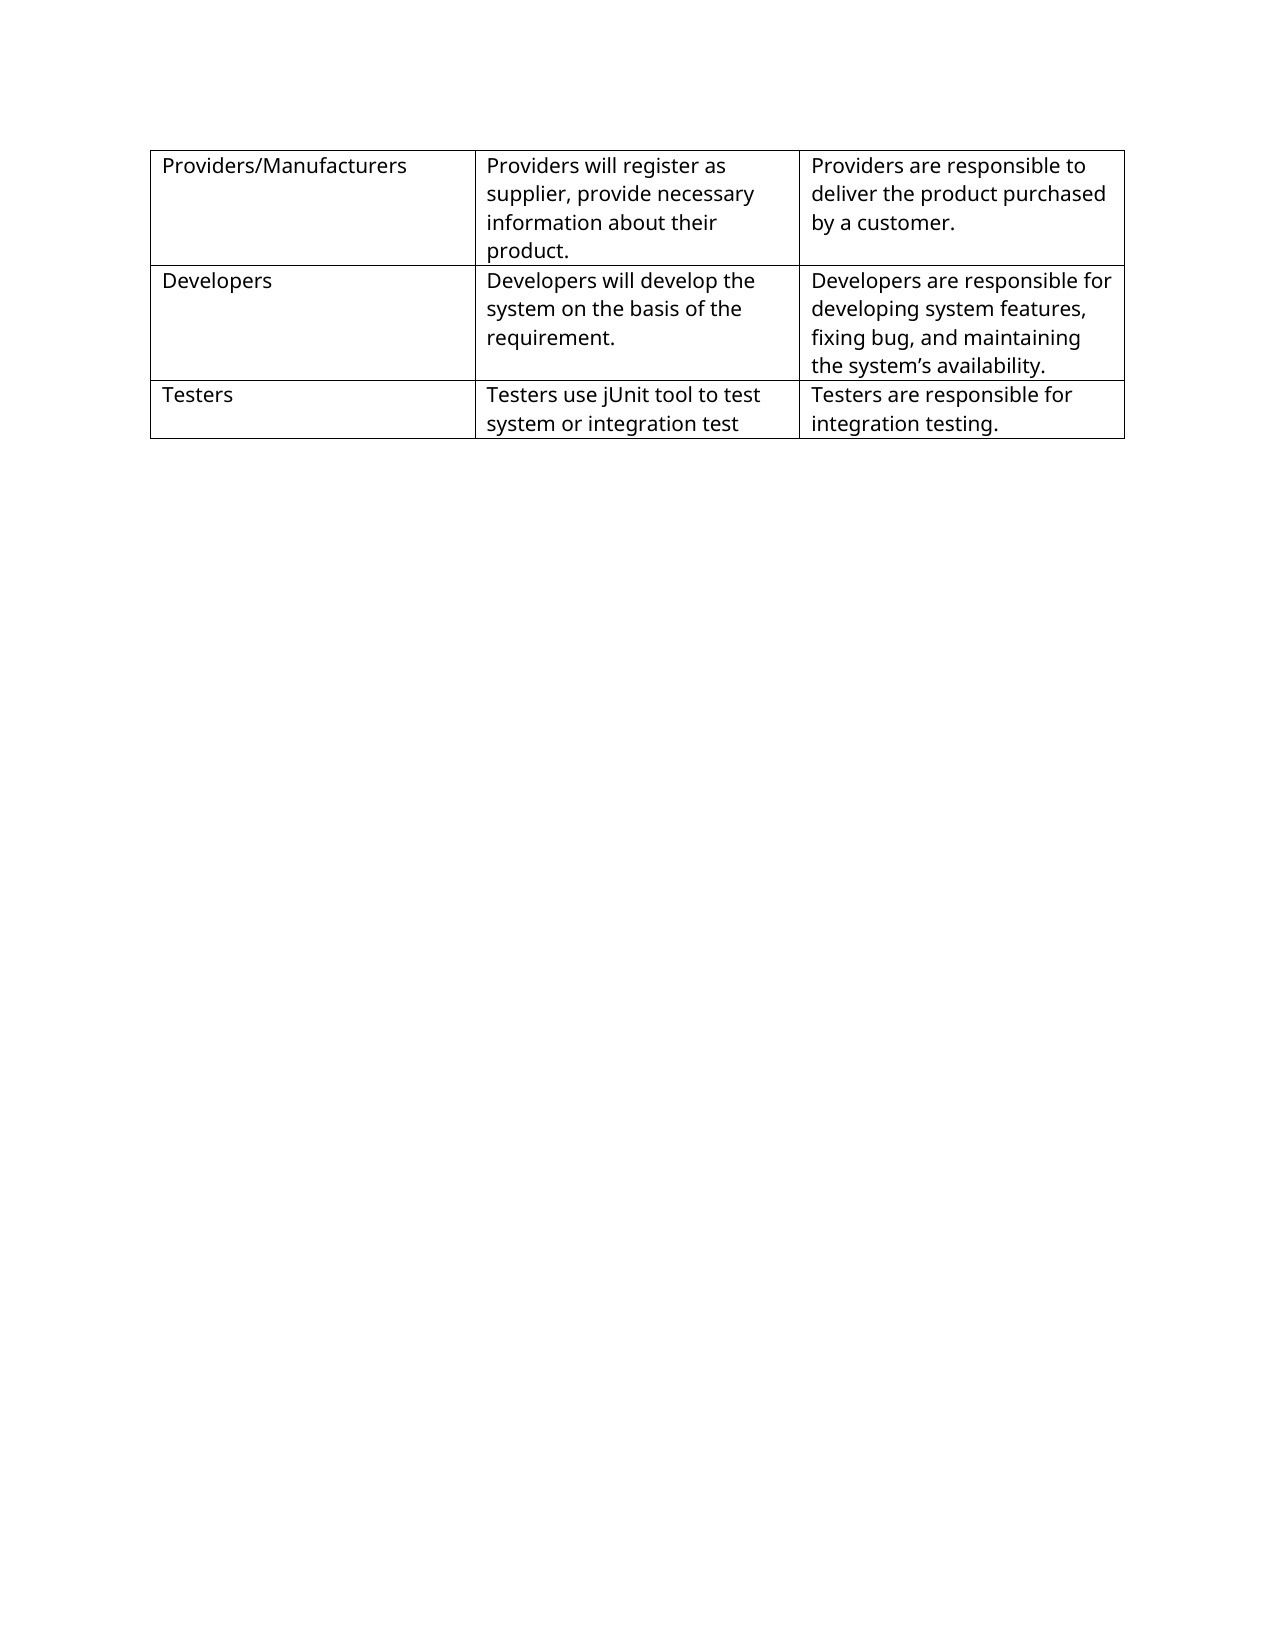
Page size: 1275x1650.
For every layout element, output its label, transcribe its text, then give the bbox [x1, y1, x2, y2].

table_cell Providers/Manufacturers [151, 151, 475, 265]
table_cell Developers [151, 266, 475, 379]
table_cell Developers will develop the system on the basis of the requirement. [476, 266, 799, 379]
table_cell Providers are responsible to deliver the product purchased by a customer. [800, 151, 1124, 265]
table_cell Testers [151, 381, 475, 437]
table_cell Testers use jUnit tool to test system or integration test [476, 381, 799, 437]
table_cell Providers will register as supplier, provide necessary information about their product. [476, 151, 799, 265]
table_cell Testers are responsible for integration testing. [800, 381, 1124, 437]
table_cell Developers are responsible for developing system features, fixing bug, and maintaining the system’s availability. [800, 266, 1124, 379]
